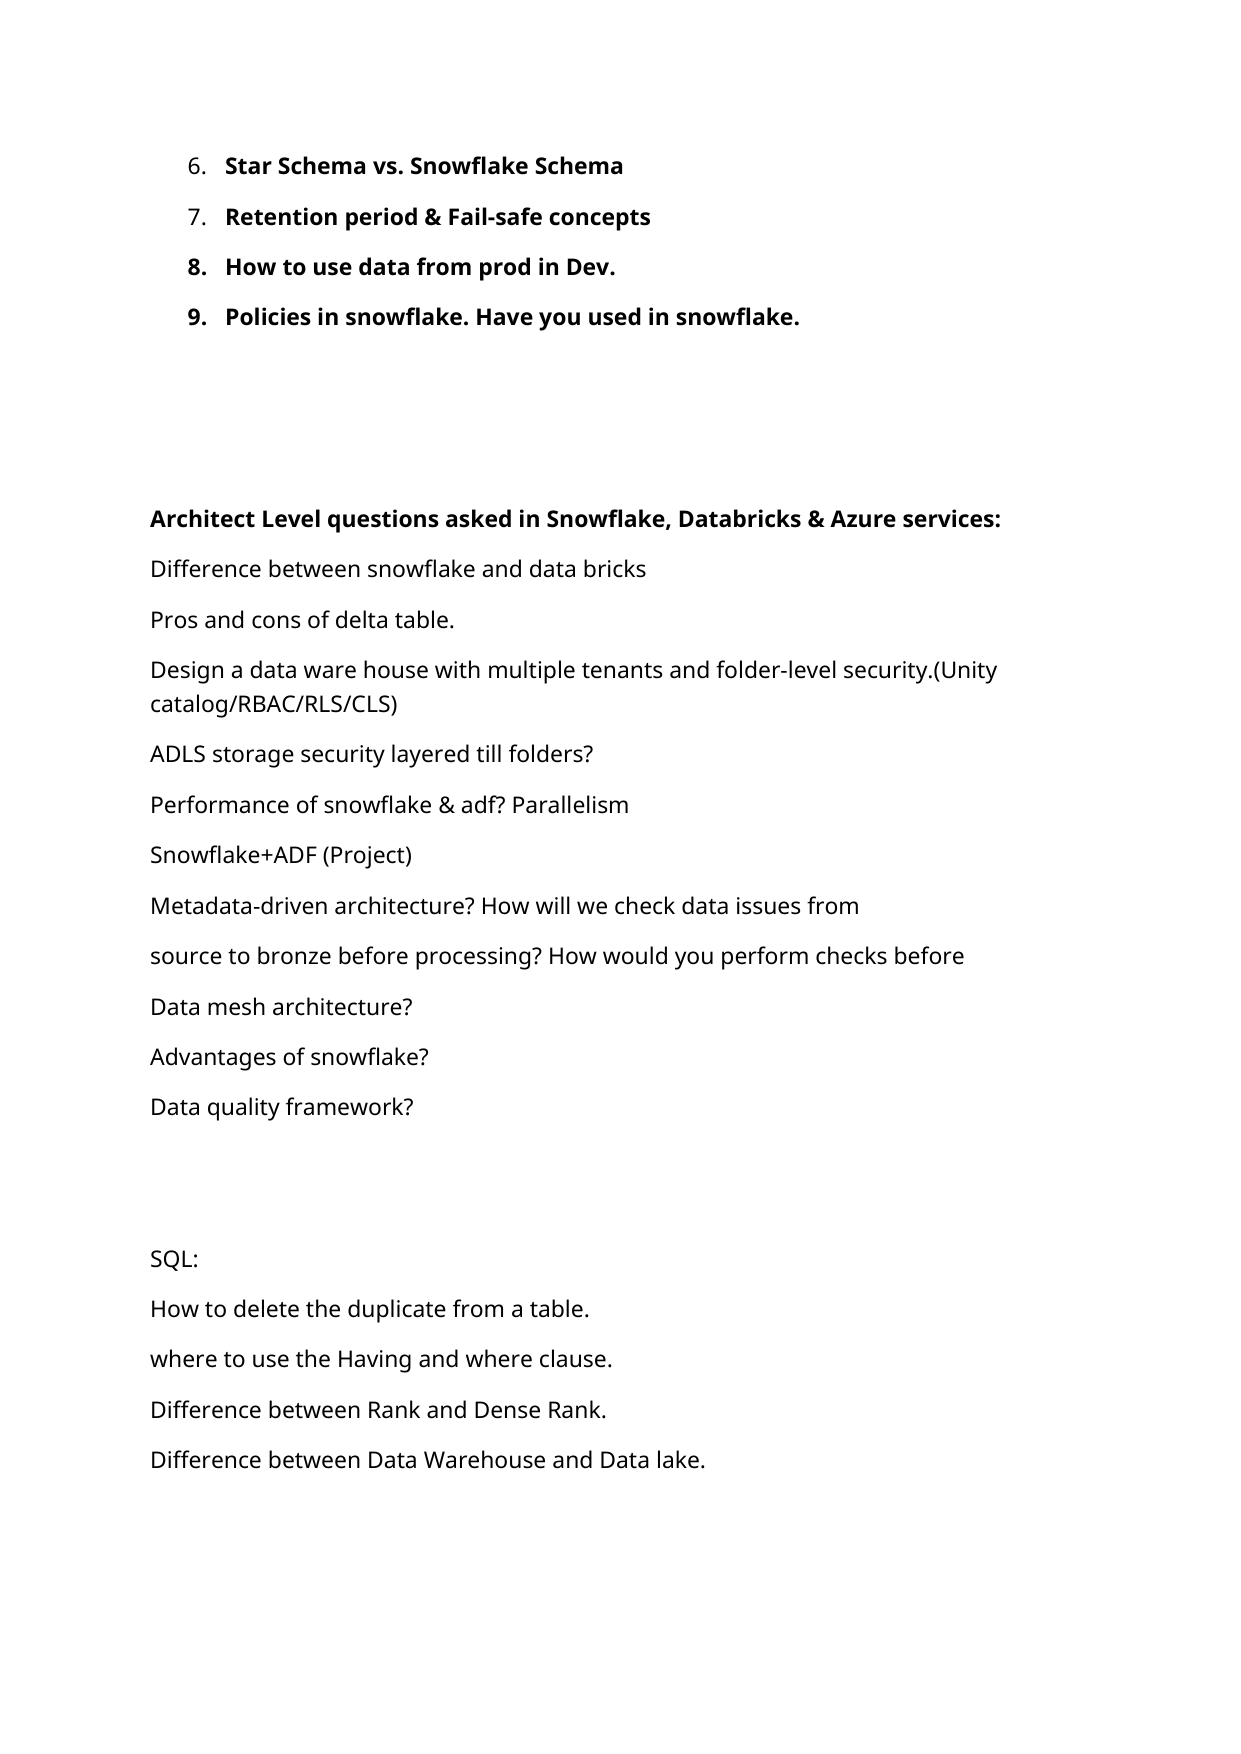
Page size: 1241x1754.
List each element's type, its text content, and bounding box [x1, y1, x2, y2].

text Metadata-driven architecture? How will we check data issues from [150, 889, 1090, 921]
text Pros and cons of delta table. [150, 604, 1090, 635]
text Data quality framework? [150, 1091, 1090, 1122]
list How to use data from prod in Dev. [187, 251, 1090, 282]
text Architect Level questions asked in Snowflake, Databricks & Azure services: [150, 503, 1090, 534]
list Policies in snowflake. Have you used in snowflake. [187, 301, 1090, 332]
text Snowflake+ADF (Project) [150, 839, 1090, 870]
text Design a data ware house with multiple tenants and folder-level security.(Unity catalog/RBAC/RLS/CLS) [150, 654, 1090, 719]
list Retention period & Fail-safe concepts [187, 200, 1090, 232]
text Advantages of snowflake? [150, 1041, 1090, 1072]
text SQL: [150, 1242, 1090, 1274]
text Difference between Data Warehouse and Data lake. [150, 1444, 1090, 1475]
text where to use the Having and where clause. [150, 1343, 1090, 1374]
text source to bronze before processing? How would you perform checks before [150, 940, 1090, 971]
text ADLS storage security layered till folders? [150, 738, 1090, 769]
text Difference between snowflake and data bricks [150, 553, 1090, 584]
text Difference between Rank and Dense Rank. [150, 1394, 1090, 1425]
text Data mesh architecture? [150, 990, 1090, 1022]
text Performance of snowflake & adf? Parallelism [150, 789, 1090, 820]
text How to delete the duplicate from a table. [150, 1293, 1090, 1324]
list Star Schema vs. Snowflake Schema [187, 150, 1090, 181]
